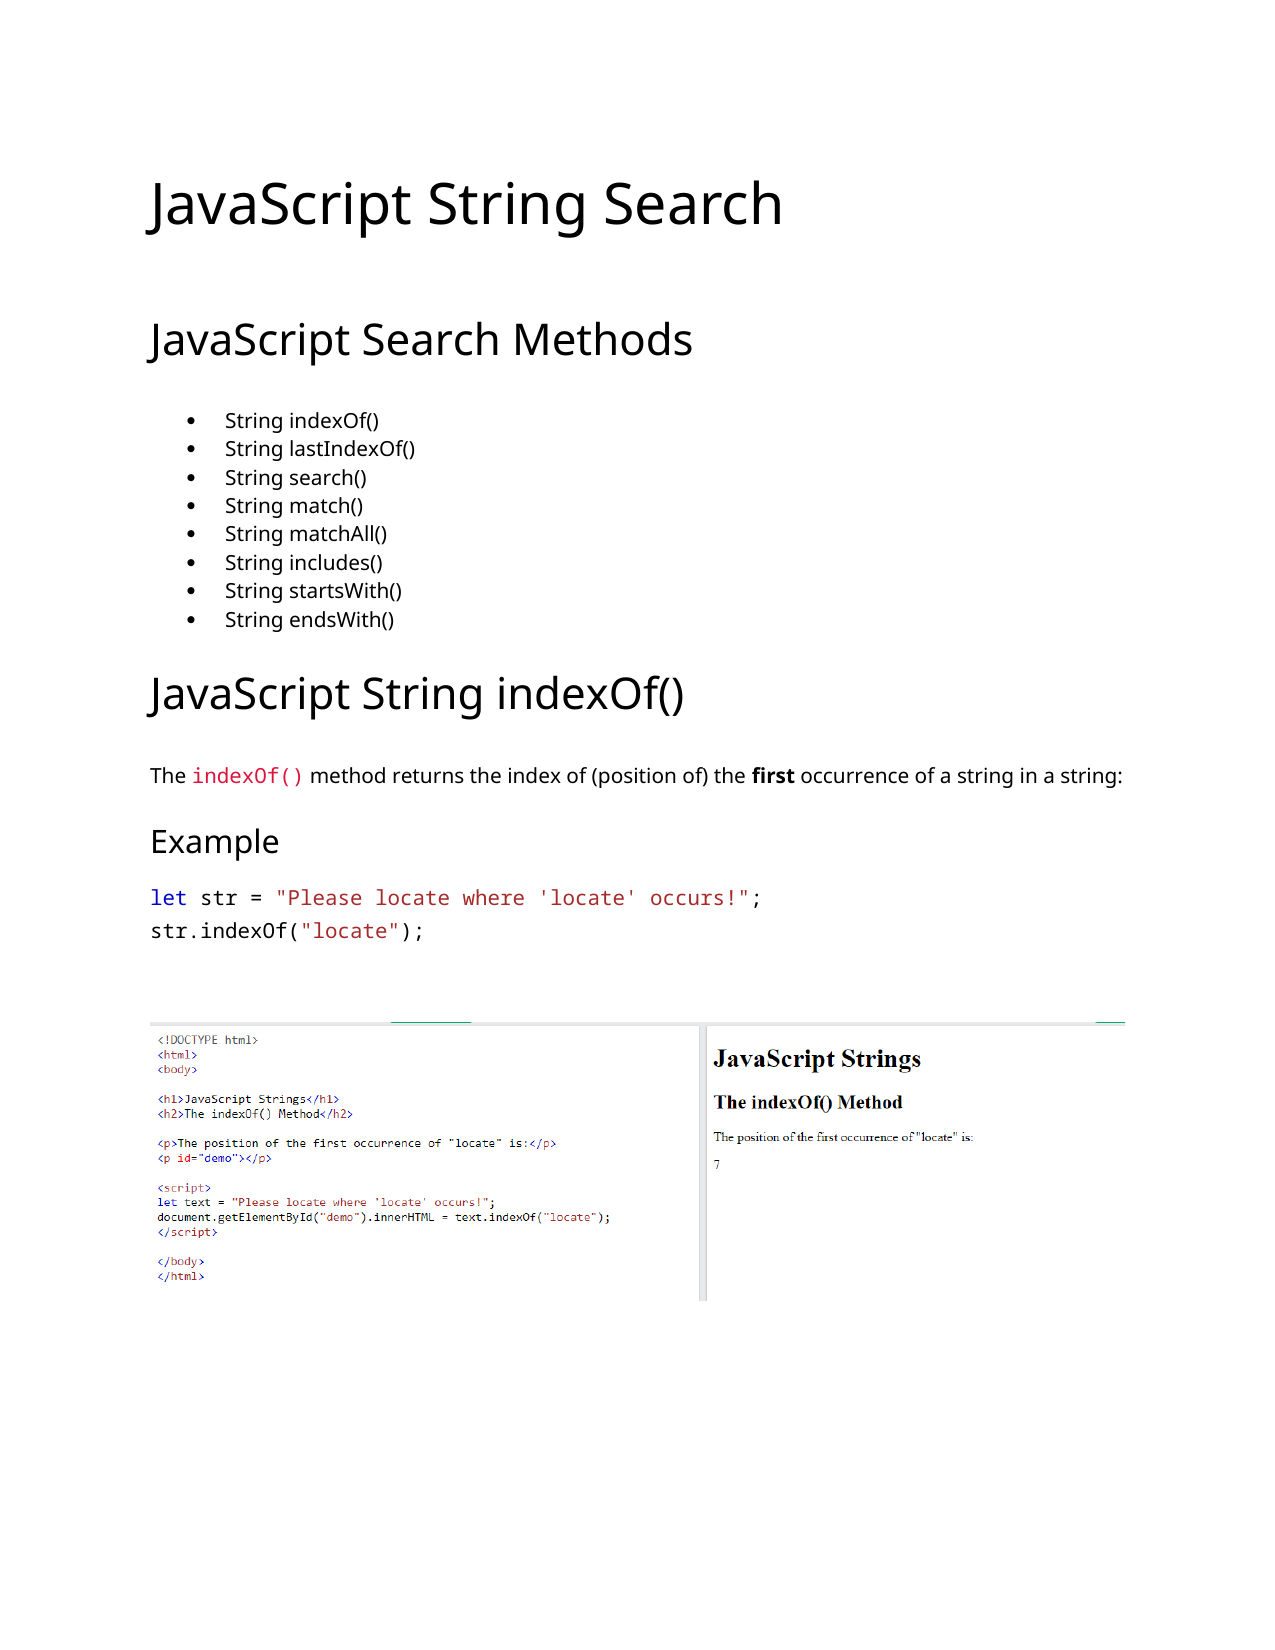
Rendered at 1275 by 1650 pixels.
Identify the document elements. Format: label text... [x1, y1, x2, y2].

list String endsWith() [187, 605, 1125, 633]
text The indexOf() method returns the index of (position of) the first occurrence of a string in a string: [150, 761, 1125, 789]
subtitle JavaScript Search Methods [150, 308, 1125, 368]
picture [150, 1022, 1125, 1301]
list String lastIndexOf() [187, 434, 1125, 463]
list String match() [187, 491, 1125, 519]
subtitle Example [150, 819, 1125, 863]
list String indexOf() [187, 406, 1125, 434]
subtitle JavaScript String indexOf() [150, 662, 1125, 722]
list String startsWith() [187, 576, 1125, 605]
list String matchAll() [187, 519, 1125, 548]
list String search() [187, 463, 1125, 491]
list String includes() [187, 548, 1125, 576]
text let str = "Please locate where 'locate' occurs!"; str.indexOf("locate"); [150, 883, 1125, 944]
subtitle JavaScript String Search [150, 163, 1125, 242]
